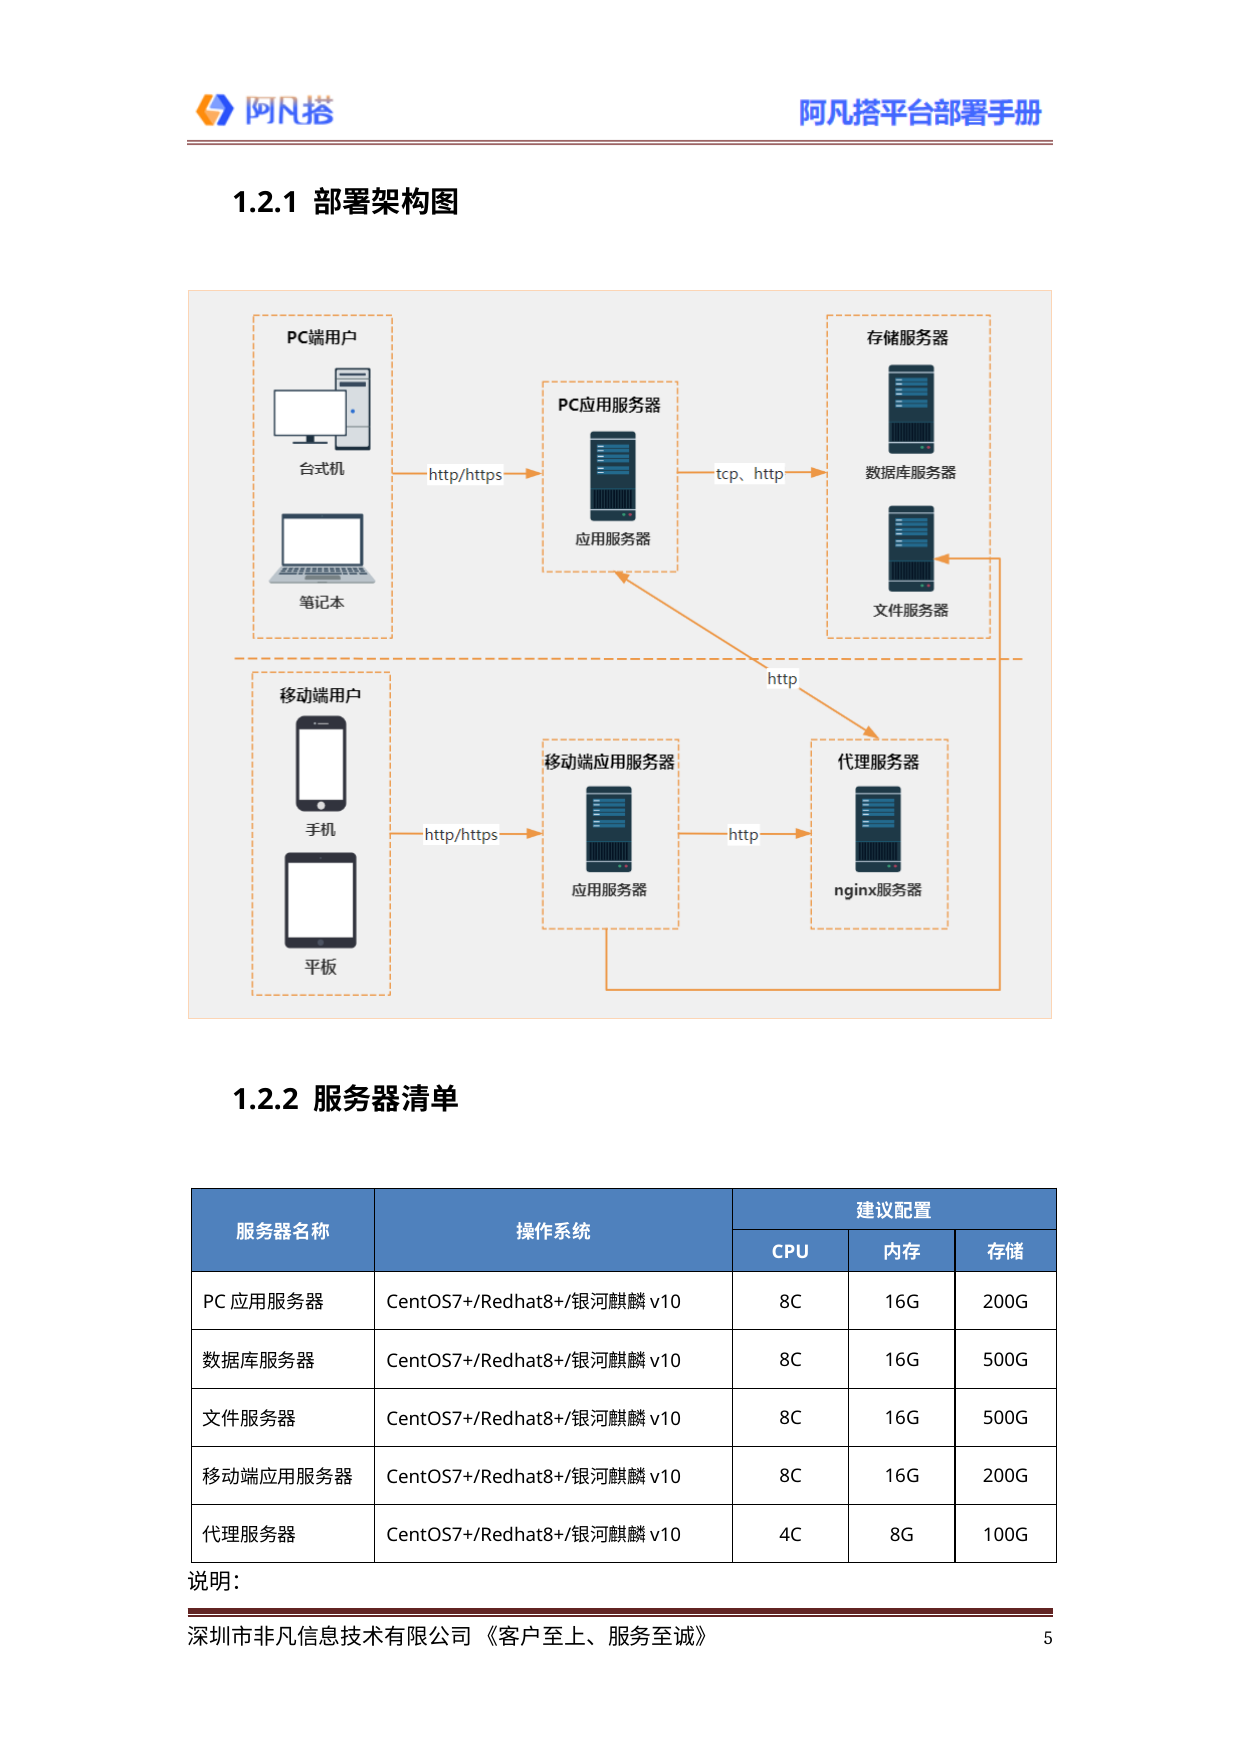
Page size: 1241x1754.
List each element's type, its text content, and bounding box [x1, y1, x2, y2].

table_cell CPU [733, 1230, 848, 1271]
table_cell 存储 [956, 1230, 1056, 1271]
table_cell 代理服务器 [192, 1505, 374, 1562]
table_cell 8C [733, 1447, 848, 1504]
table_cell 200G [956, 1447, 1056, 1504]
table_cell 16G [849, 1389, 954, 1446]
text 说明： [187, 1563, 1053, 1596]
table_cell CentOS7+/Redhat8+/银河麒麟v10 [375, 1330, 732, 1388]
table_cell 8C [733, 1272, 848, 1329]
table_cell 100G [956, 1505, 1056, 1562]
table_cell CentOS7+/Redhat8+/银河麒麟v10 [375, 1447, 732, 1504]
table_header 操作系统 [375, 1189, 732, 1271]
table_cell PC应用服务器 [192, 1272, 374, 1329]
picture [187, 88, 1053, 150]
table_cell 4C [733, 1505, 848, 1562]
table_cell CentOS7+/Redhat8+/银河麒麟v10 [375, 1505, 732, 1562]
table_cell 16G [849, 1272, 954, 1329]
table_cell 16G [849, 1447, 954, 1504]
table_cell 8C [733, 1389, 848, 1446]
table_cell CentOS7+/Redhat8+/银河麒麟v10 [375, 1272, 732, 1329]
picture [189, 291, 1051, 1018]
subtitle 服务器清单 [232, 1064, 1053, 1129]
table_cell 数据库服务器 [192, 1330, 374, 1388]
table_cell 移动端应用服务器 [192, 1447, 374, 1504]
table_cell 500G [956, 1330, 1056, 1388]
table_cell 200G [956, 1272, 1056, 1329]
subtitle 部署架构图 [232, 167, 1053, 232]
table_cell 500G [956, 1389, 1056, 1446]
table_cell 8C [733, 1330, 848, 1388]
table_cell 8G [849, 1505, 954, 1562]
table_header 建议配置 [733, 1189, 1056, 1229]
table_cell 16G [849, 1330, 954, 1388]
table_header 服务器名称 [192, 1189, 374, 1271]
table_cell 内存 [849, 1230, 954, 1271]
table_cell 文件服务器 [192, 1389, 374, 1446]
table_cell CentOS7+/Redhat8+/银河麒麟v10 [375, 1389, 732, 1446]
